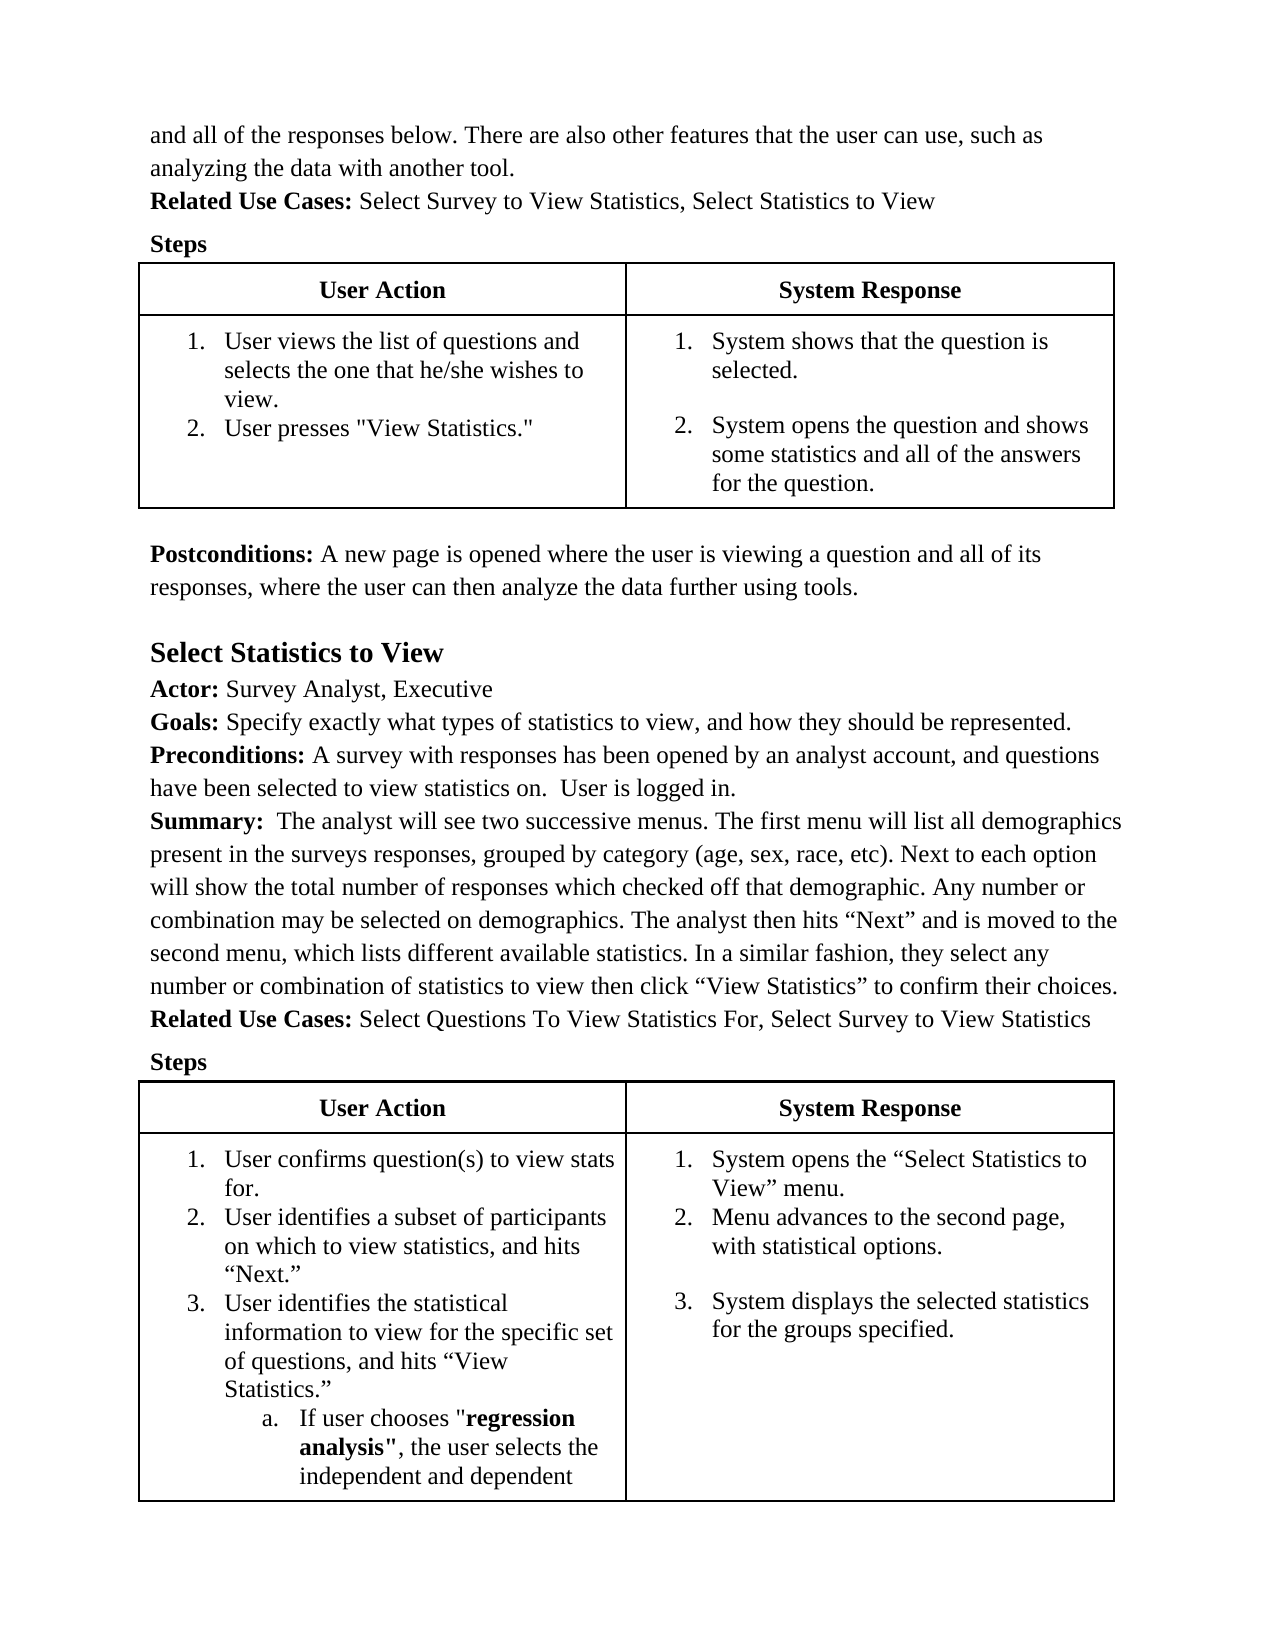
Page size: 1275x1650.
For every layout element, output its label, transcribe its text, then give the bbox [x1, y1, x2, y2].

table_header User Action [140, 264, 625, 314]
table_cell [140, 1134, 625, 1500]
text Related Use Cases: Select Questions To View Statistics For, Select Survey to View Statistics [150, 1004, 1125, 1033]
table_cell User views the list of questions and selects the one that he/she wishes to view. User presses "View Statistics." [140, 316, 625, 507]
text Preconditions: A survey with responses has been opened by an analyst account, and questions have been selected to view statistics on. User is logged in. [150, 740, 1125, 802]
text Select Statistics to View [150, 635, 1125, 669]
table_cell System shows that the question is selected. System opens the question and shows some statistics and all of the answers for the question. [627, 316, 1113, 507]
table_header User Action [140, 1083, 625, 1132]
text Goals: Specify exactly what types of statistics to view, and how they should be represented. [150, 707, 1125, 736]
text Steps [150, 229, 1125, 258]
table_header System Response [627, 264, 1113, 314]
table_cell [627, 1134, 1113, 1500]
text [150, 120, 1125, 182]
table_header System Response [627, 1083, 1113, 1132]
text Steps [150, 1047, 1125, 1076]
text Actor: Survey Analyst, Executive [150, 674, 1125, 703]
text Postconditions: A new page is opened where the user is viewing a question and all of its responses, where the user can then analyze the data further using tools. [150, 539, 1125, 601]
text Summary: The analyst will see two successive menus. The first menu will list all demographics present in the surveys responses, grouped by category (age, sex, race, etc). Next to each option will show the total number of responses which checked off that demographic. Any number or combination may be selected on demographics. The analyst then hits “Next” and is moved to the second menu, which lists different available statistics. In a similar fashion, they select any number or combination of statistics to view then click “View Statistics” to confirm their choices. [150, 806, 1125, 1000]
text Related Use Cases: Select Survey to View Statistics, Select Statistics to View [150, 186, 1125, 215]
